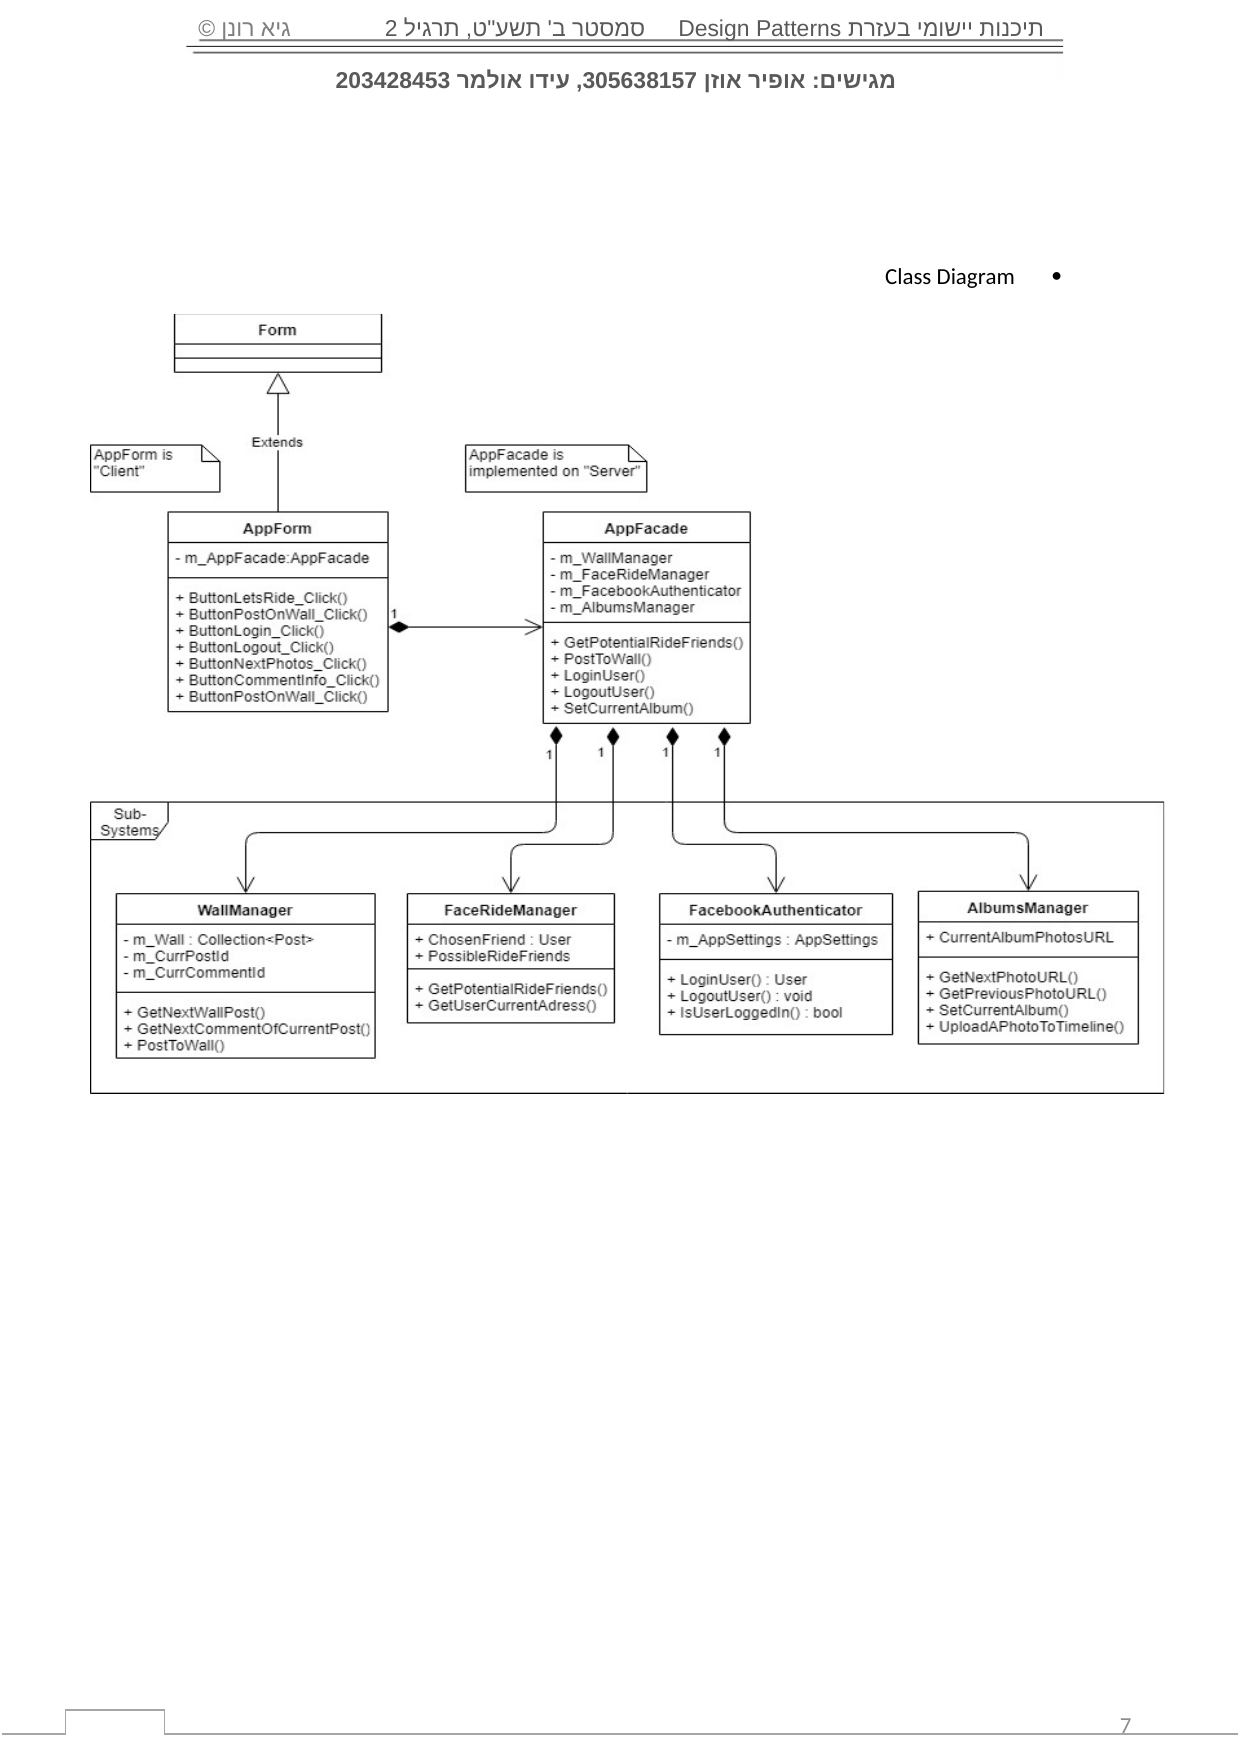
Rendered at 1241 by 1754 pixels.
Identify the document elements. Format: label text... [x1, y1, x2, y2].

picture [186, 0, 1064, 104]
list Class Diagram [187, 262, 1053, 290]
picture [90, 314, 1165, 1094]
